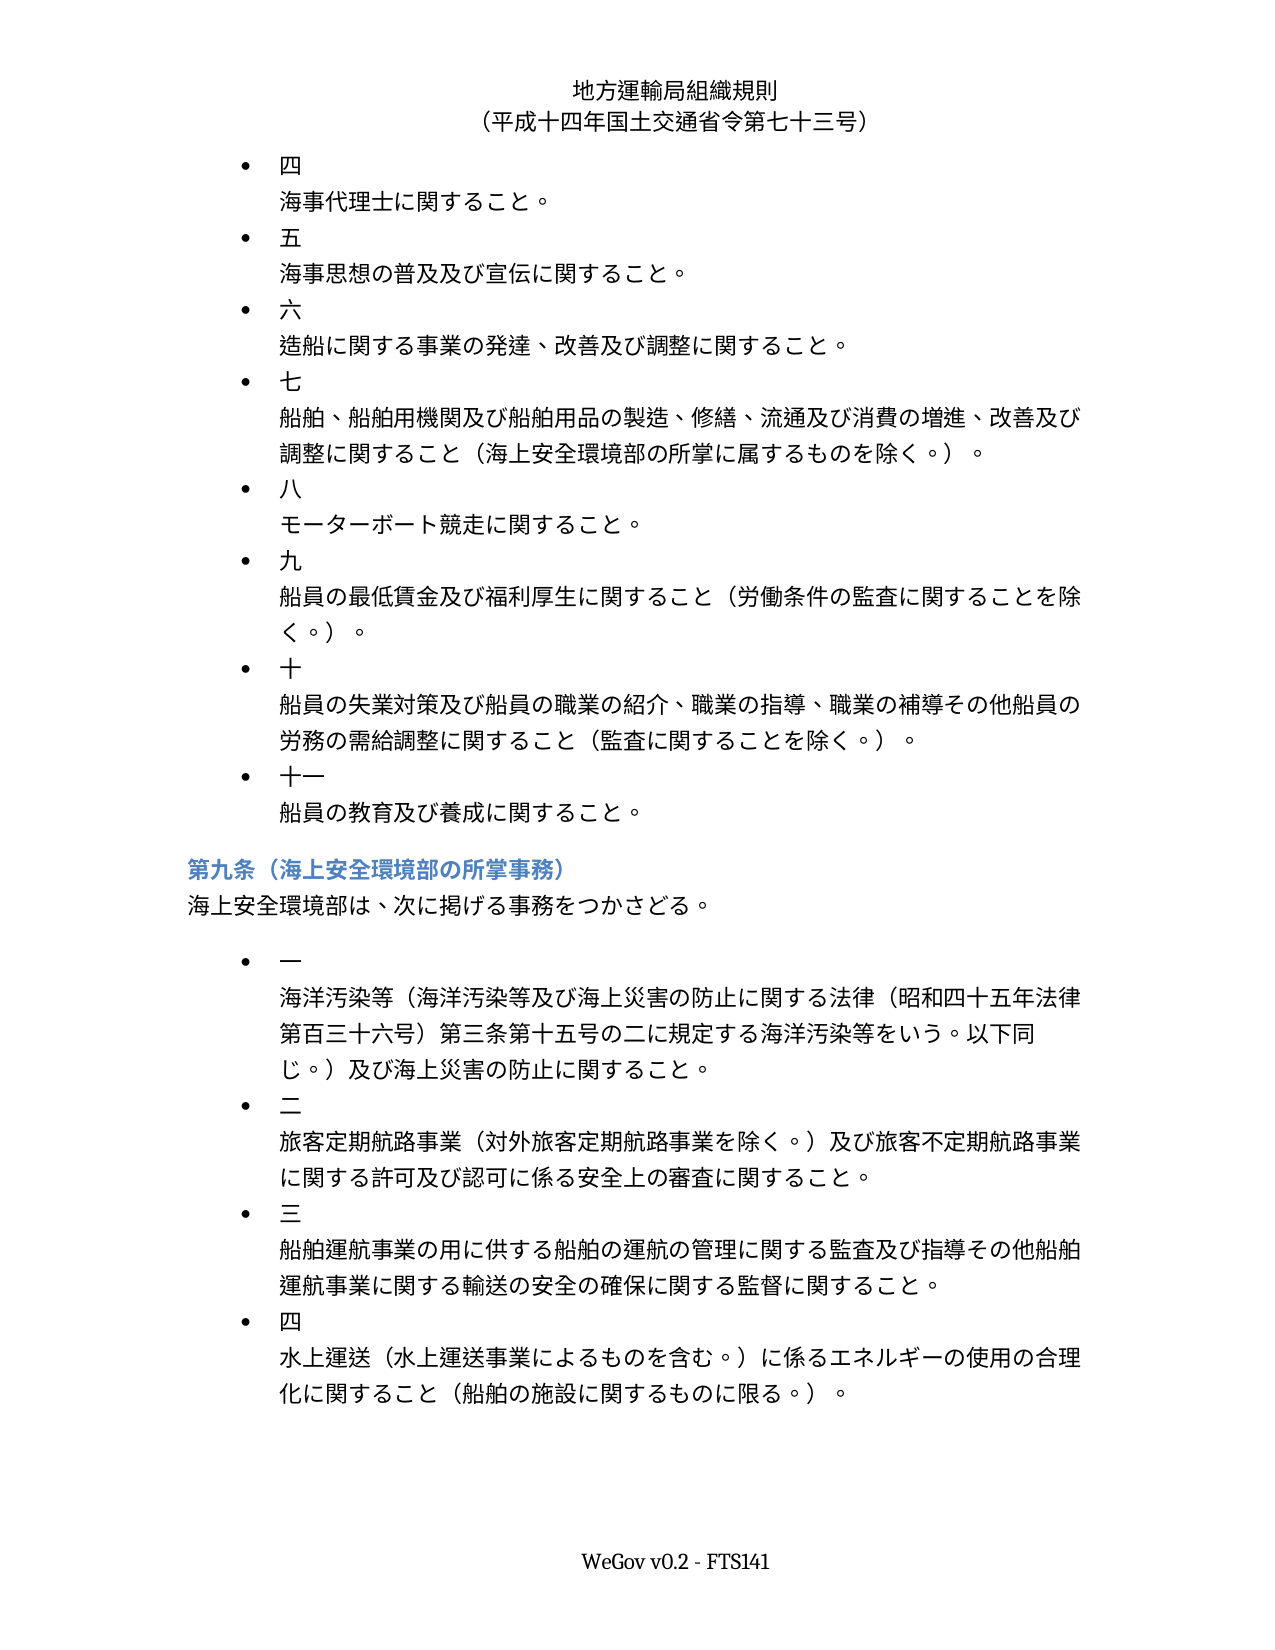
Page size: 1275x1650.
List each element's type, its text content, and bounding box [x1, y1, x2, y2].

list 十 船員の失業対策及び船員の職業の紹介、職業の指導、職業の補導その他船員の労務の需給調整に関すること（監査に関することを除く。）。 [242, 653, 1087, 756]
list 一 海洋汚染等（海洋汚染等及び海上災害の防止に関する法律（昭和四十五年法律第百三十六号）第三条第十五号の二に規定する海洋汚染等をいう。以下同じ。）及び海上災害の防止に関すること。 [242, 946, 1087, 1085]
text 海上安全環境部は、次に掲げる事務をつかさどる。 [187, 889, 1087, 921]
list 八 モーターボート競走に関すること。 [242, 473, 1087, 541]
list 九 船員の最低賃金及び福利厚生に関すること（労働条件の監査に関することを除く。）。 [242, 545, 1087, 648]
list 二 旅客定期航路事業（対外旅客定期航路事業を除く。）及び旅客不定期航路事業に関する許可及び認可に係る安全上の審査に関すること。 [242, 1090, 1087, 1193]
subtitle 第九条（海上安全環境部の所掌事務） [187, 854, 1087, 885]
list 三 船舶運航事業の用に供する船舶の運航の管理に関する監査及び指導その他船舶運航事業に関する輸送の安全の確保に関する監督に関すること。 [242, 1198, 1087, 1301]
list 五 海事思想の普及及び宣伝に関すること。 [242, 222, 1087, 289]
list 四 水上運送（水上運送事業によるものを含む。）に係るエネルギーの使用の合理化に関すること（船舶の施設に関するものに限る。）。 [242, 1306, 1087, 1409]
list 四 海事代理士に関すること。 [242, 150, 1087, 217]
list 六 造船に関する事業の発達、改善及び調整に関すること。 [242, 294, 1087, 361]
list 十一 船員の教育及び養成に関すること。 [242, 761, 1087, 828]
list 七 船舶、船舶用機関及び船舶用品の製造、修繕、流通及び消費の増進、改善及び調整に関すること（海上安全環境部の所掌に属するものを除く。）。 [242, 366, 1087, 469]
